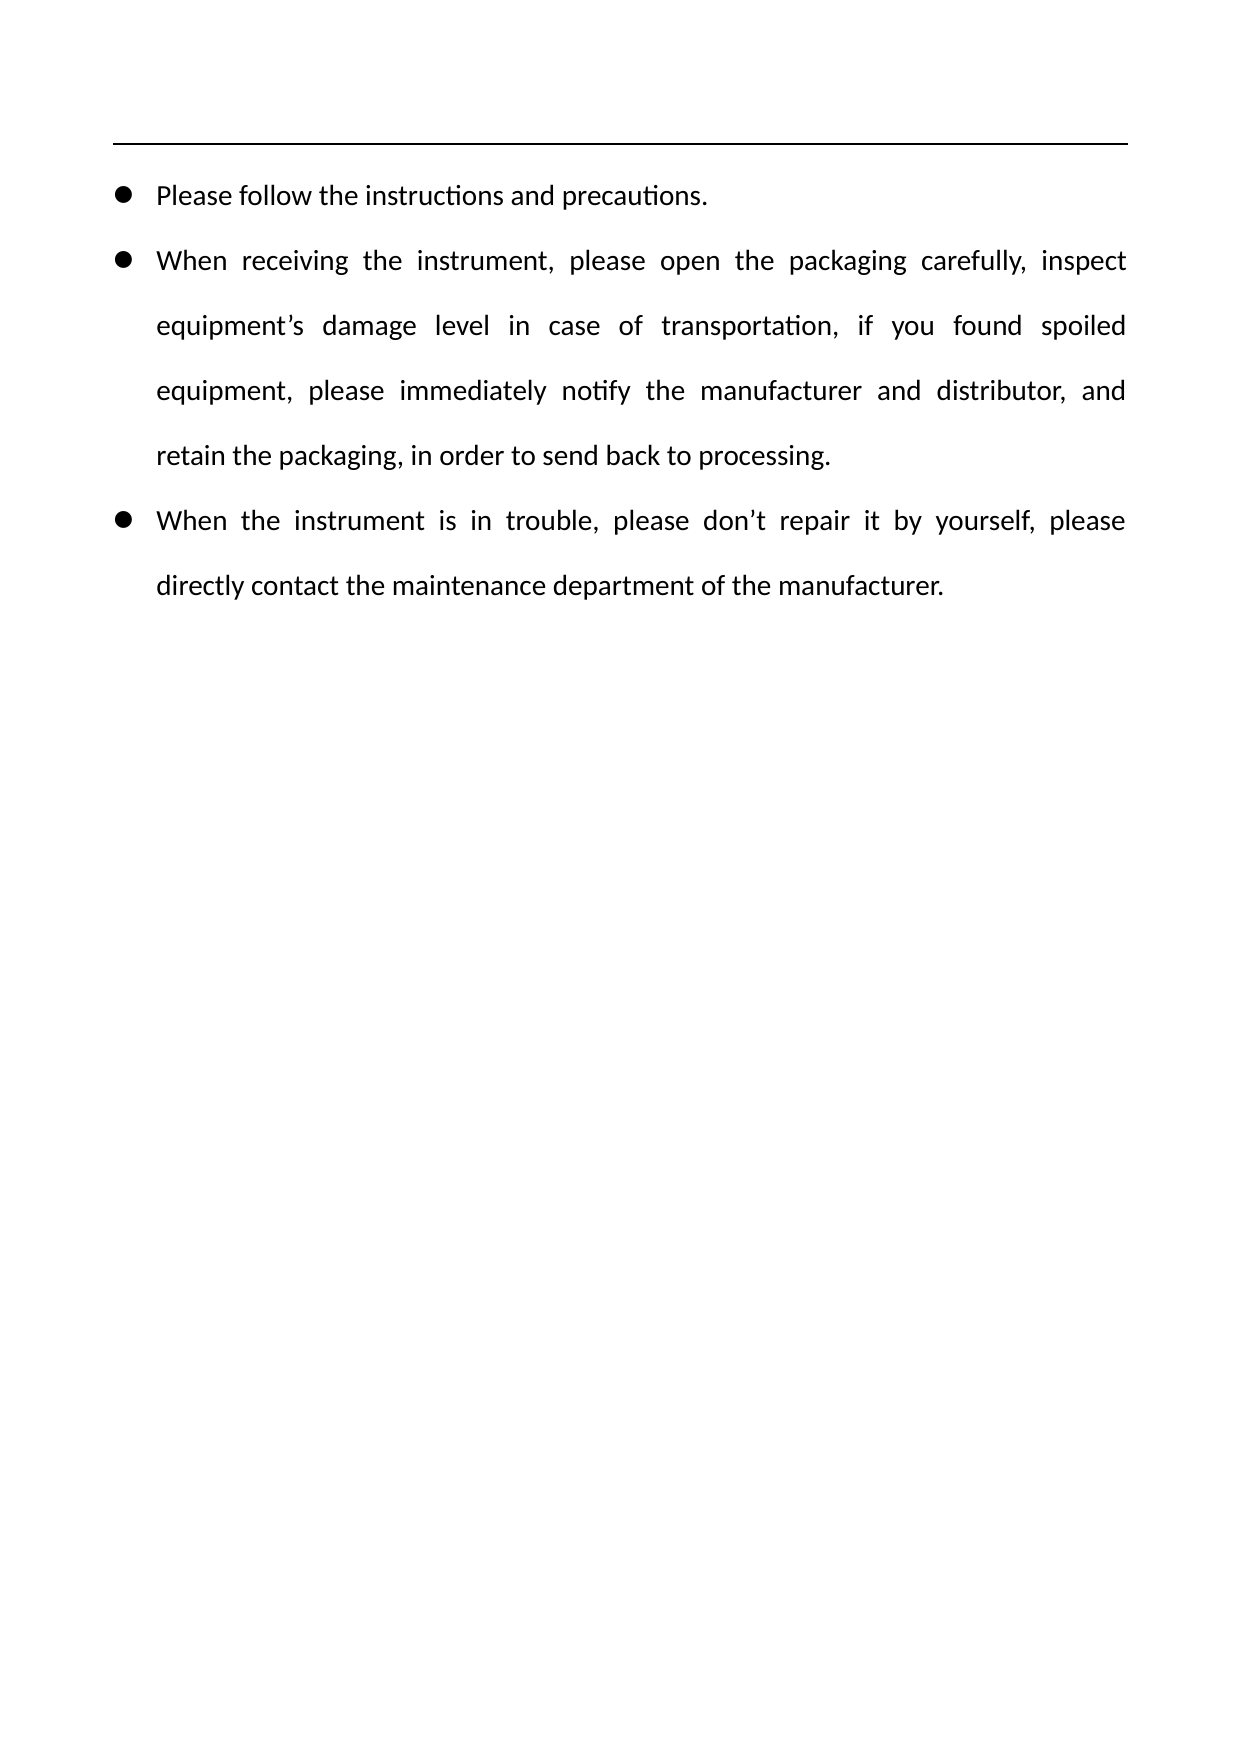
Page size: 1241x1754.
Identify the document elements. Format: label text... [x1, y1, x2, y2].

list When the instrument is in trouble, please don’t repair it by yourself, please directly contact the maintenance department of the manufacturer. [112, 487, 1128, 617]
list Please follow the instructions and precautions. [112, 162, 1128, 227]
list When receiving the instrument, please open the packaging carefully, inspect equipment’s damage level in case of transportation, if you found spoiled equipment, please immediately notify the manufacturer and distributor, and retain the packaging, in order to send back to processing. [112, 227, 1128, 487]
